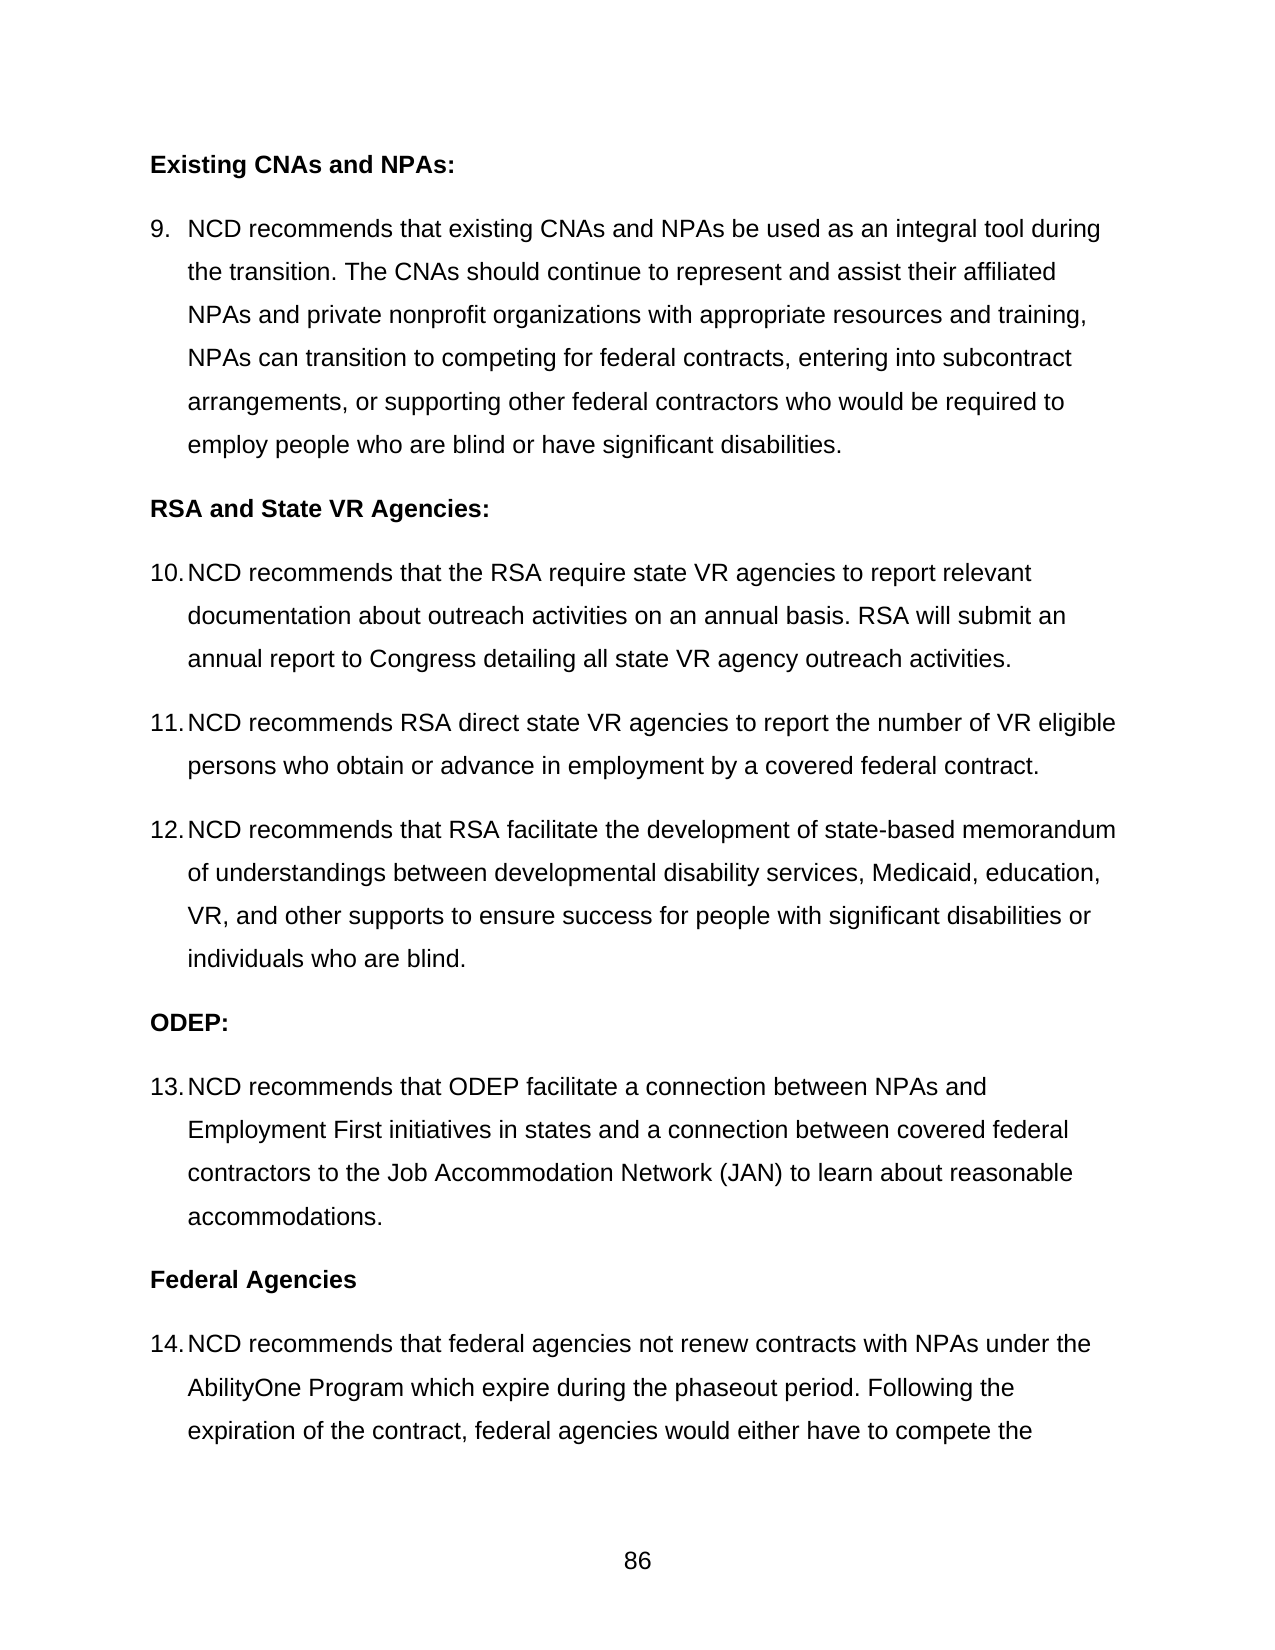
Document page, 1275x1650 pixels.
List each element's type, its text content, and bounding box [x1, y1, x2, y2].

text ODEP: [150, 1008, 1125, 1037]
text NCD recommends that RSA facilitate the development of state-based memorandum of understandings between developmental disability services, Medicaid, education, VR, and other supports to ensure success for people with significant disabilities or individuals who are blind. [150, 815, 1125, 973]
text NCD recommends that the RSA require state VR agencies to report relevant documentation about outreach activities on an annual basis. RSA will submit an annual report to Congress detailing all state VR agency outreach activities. [150, 557, 1125, 672]
text RSA and State VR Agencies: [150, 493, 1125, 522]
text NCD recommends that ODEP facilitate a connection between NPAs and Employment First initiatives in states and a connection between covered federal contractors to the Job Accommodation Network (JAN) to learn about reasonable accommodations. [150, 1072, 1125, 1230]
text NCD recommends RSA direct state VR agencies to report the number of VR eligible persons who obtain or advance in employment by a covered federal contract. [150, 708, 1125, 779]
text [150, 1329, 1125, 1444]
text NCD recommends that existing CNAs and NPAs be used as an integral tool during the transition. The CNAs should continue to represent and assist their affiliated NPAs and private nonprofit organizations with appropriate resources and training, NPAs can transition to competing for federal contracts, entering into subcontract arrangements, or supporting other federal contractors who would be required to employ people who are blind or have significant disabilities. [150, 214, 1125, 458]
text Existing CNAs and NPAs: [150, 150, 1125, 179]
text Federal Agencies [150, 1265, 1125, 1294]
